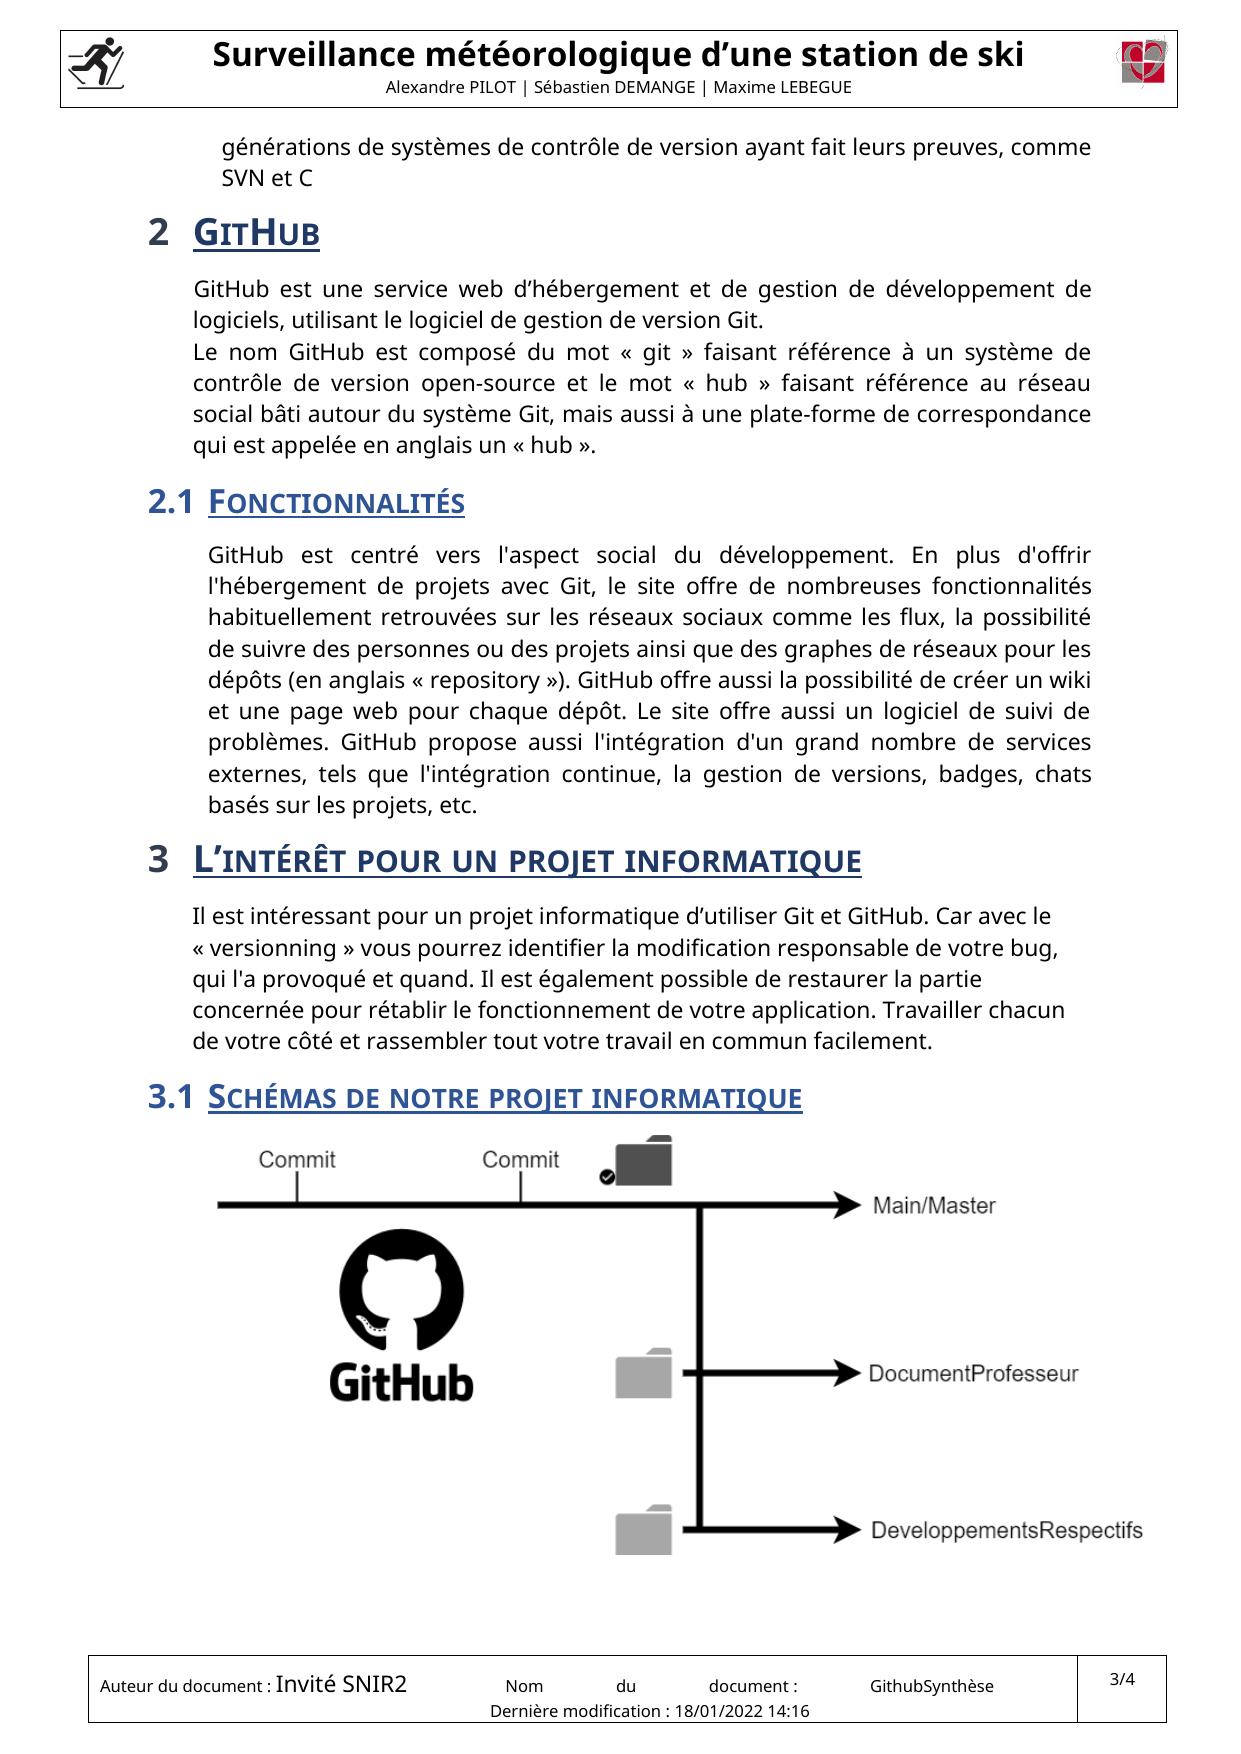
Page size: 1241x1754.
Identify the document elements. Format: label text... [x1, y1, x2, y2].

subtitle L’intérêt pour un projet informatique [148, 833, 1093, 884]
picture [67, 36, 125, 91]
picture [1114, 35, 1172, 91]
subtitle Fonctionnalités [148, 477, 1093, 523]
picture [206, 1134, 1152, 1555]
subtitle Schémas de notre projet informatique [148, 1073, 1093, 1118]
text Il est intéressant pour un projet informatique d’utiliser Git et GitHub. Car avec le « versionning » vous pourrez identifier la modification responsable de votre bug, qui l'a provoqué et quand. Il est également possible de restaurer la partie concernée pour rétablir le fonctionnement de votre application. Travailler chacun de votre côté et rassembler tout votre travail en commun facilement. [192, 900, 1093, 1056]
subtitle GitHub [148, 206, 1093, 257]
text GitHub est une service web d’hébergement et de gestion de développement de logiciels, utilisant le logiciel de gestion de version Git. [193, 273, 1093, 336]
text Le nom GitHub est composé du mot « git » faisant référence à un système de contrôle de version open-source et le mot « hub » faisant référence au réseau social bâti autour du système Git, mais aussi à une plate-forme de correspondance qui est appelée en anglais un « hub ». [193, 336, 1093, 461]
text GitHub est centré vers l'aspect social du développement. En plus d'offrir l'hébergement de projets avec Git, le site offre de nombreuses fonctionnalités habituellement retrouvées sur les réseaux sociaux comme les flux, la possibilité de suivre des personnes ou des projets ainsi que des graphes de réseaux pour les dépôts (en anglais « repository »). GitHub offre aussi la possibilité de créer un wiki et une page web pour chaque dépôt. Le site offre aussi un logiciel de suivi de problèmes. GitHub propose aussi l'intégration d'un grand nombre de services externes, tels que l'intégration continue, la gestion de versions, badges, chats basés sur les projets, etc. [208, 539, 1093, 820]
